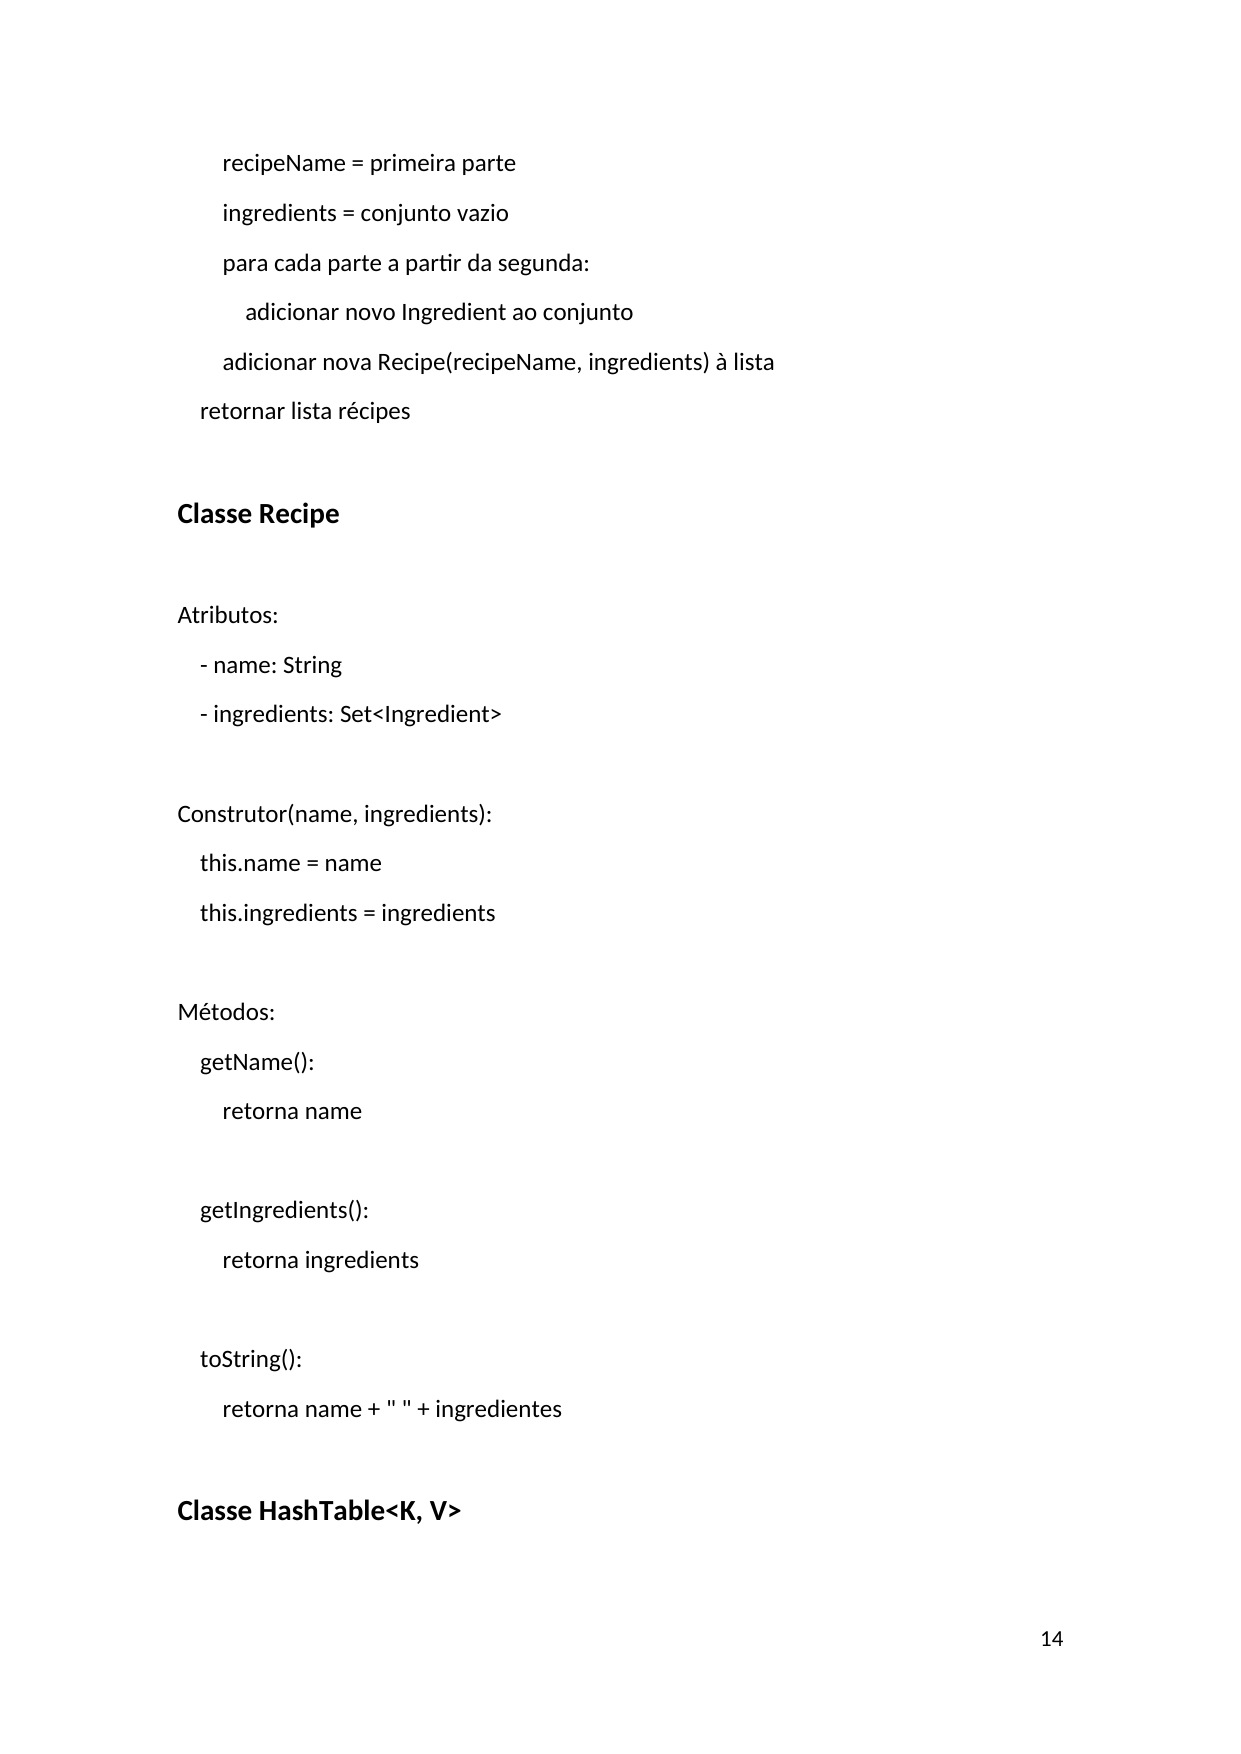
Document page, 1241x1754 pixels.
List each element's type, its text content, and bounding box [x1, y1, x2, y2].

text toString(): [177, 1343, 1063, 1374]
text adicionar nova Recipe(recipeName, ingredients) à lista [177, 346, 1063, 376]
text Atributos: [177, 599, 1063, 630]
text recipeName = primeira parte [177, 148, 1063, 178]
text this.name = name [177, 847, 1063, 878]
text adicionar novo Ingredient ao conjunto [177, 296, 1063, 327]
text retorna ingredients [177, 1244, 1063, 1274]
text - name: String [177, 649, 1063, 679]
text getIngredients(): [177, 1194, 1063, 1225]
text para cada parte a partir da segunda: [177, 247, 1063, 277]
text Construtor(name, ingredients): [177, 798, 1063, 828]
text this.ingredients = ingredients [177, 897, 1063, 927]
text retorna name [177, 1095, 1063, 1126]
text ingredients = conjunto vazio [177, 197, 1063, 228]
text getName(): [177, 1046, 1063, 1076]
text retorna name + " " + ingredientes [177, 1393, 1063, 1423]
text - ingredients: Set<Ingredient> [177, 698, 1063, 729]
text Classe Recipe [177, 495, 1063, 530]
text retornar lista récipes [177, 396, 1063, 426]
text Métodos: [177, 996, 1063, 1027]
text Classe HashTable<K, V> [177, 1492, 1063, 1527]
